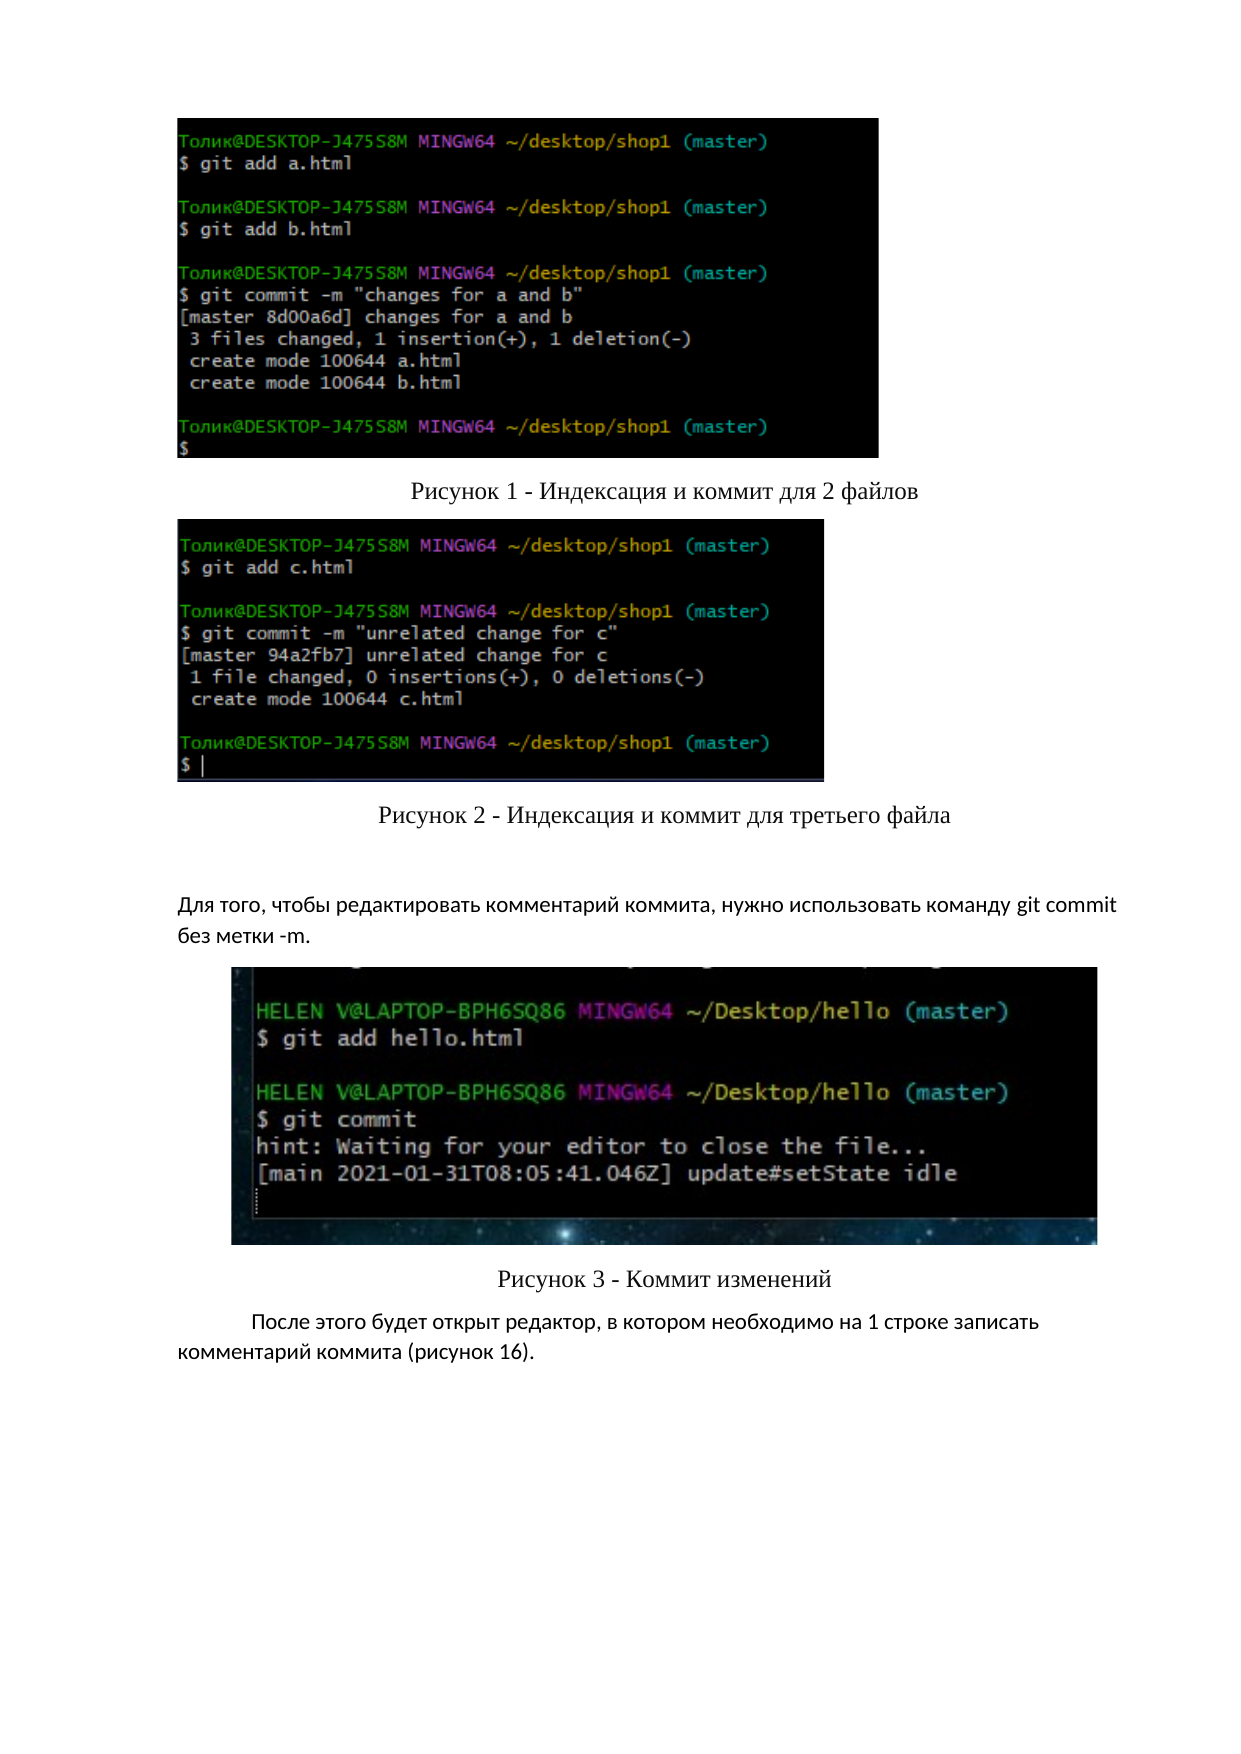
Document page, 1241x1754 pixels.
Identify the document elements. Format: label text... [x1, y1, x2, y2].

picture [177, 519, 825, 782]
picture [231, 967, 1098, 1245]
text Рисунок 3 - Коммит изменений [177, 1264, 1152, 1292]
text Рисунок 2 - Индексация и коммит для третьего файла [177, 801, 1152, 829]
picture [177, 118, 879, 458]
text Для того, чтобы редактировать комментарий коммита, нужно использовать команду git commit без метки -m. [177, 891, 1152, 949]
text Рисунок 1 - Индексация и коммит для 2 файлов [177, 476, 1152, 505]
text После этого будет открыт редактор, в котором необходимо на 1 строке записать комментарий коммита (рисунок 16). [177, 1307, 1152, 1365]
